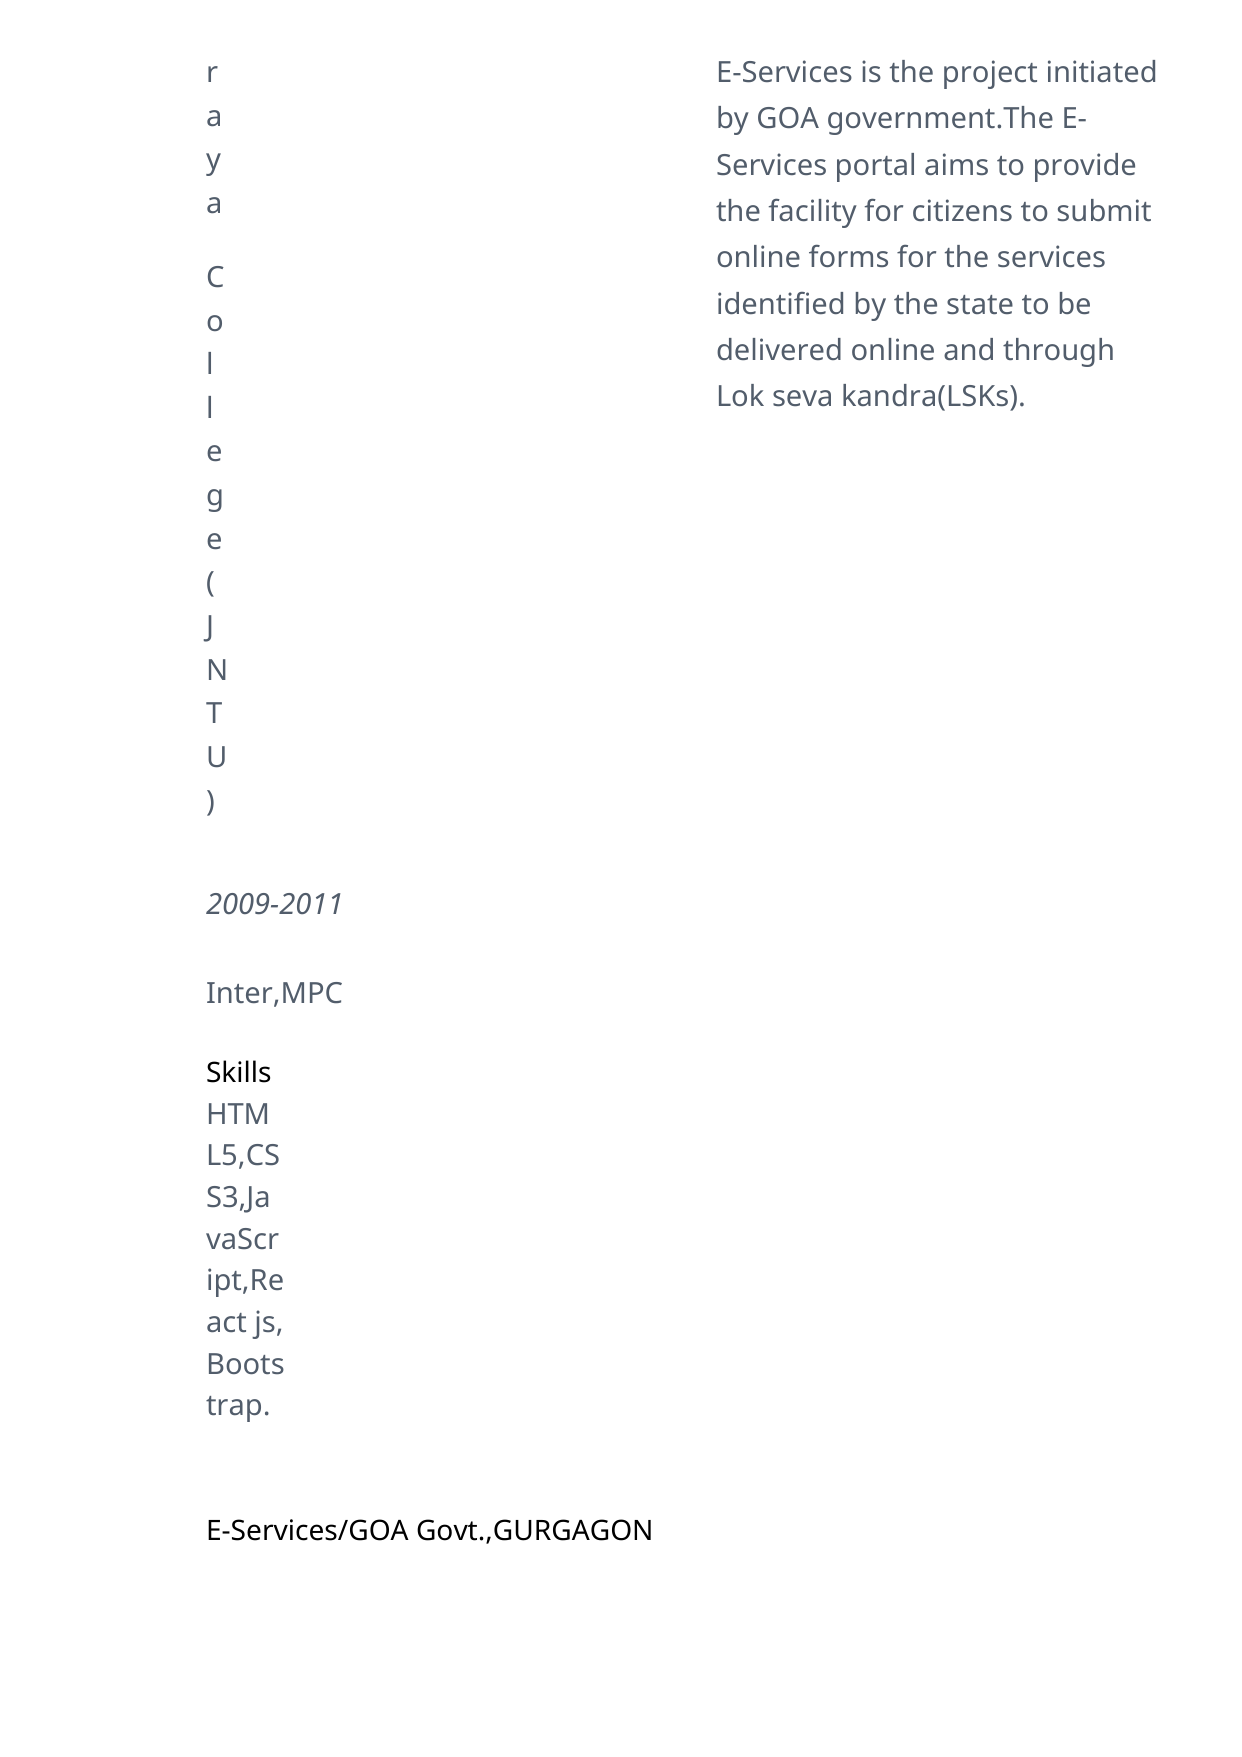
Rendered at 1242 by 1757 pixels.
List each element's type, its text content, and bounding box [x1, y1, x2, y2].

text E-Services/GOA Govt.,GURGAGON E-Services is the project initiated by GOA government.The E-Services portal aims to provide the facility for citizens to submit online forms for the services identified by the state to be delivered online and through Lok seva kandra(LSKs). [716, 51, 1170, 415]
text E-Services/GOA Govt.,GURGAGON E-Services is the project initiated by GOA government.The E-Services portal aims to provide the facility for citizens to submit online forms for the services identified by the state to be delivered online and through Lok seva kandra(LSKs). [206, 1511, 660, 1580]
text 2009-2011 [206, 883, 660, 922]
text Skills HTML5,CSS3,JavaScript,React js, Bootstrap. [206, 1053, 285, 1424]
text Inter,MPC [206, 973, 660, 1011]
